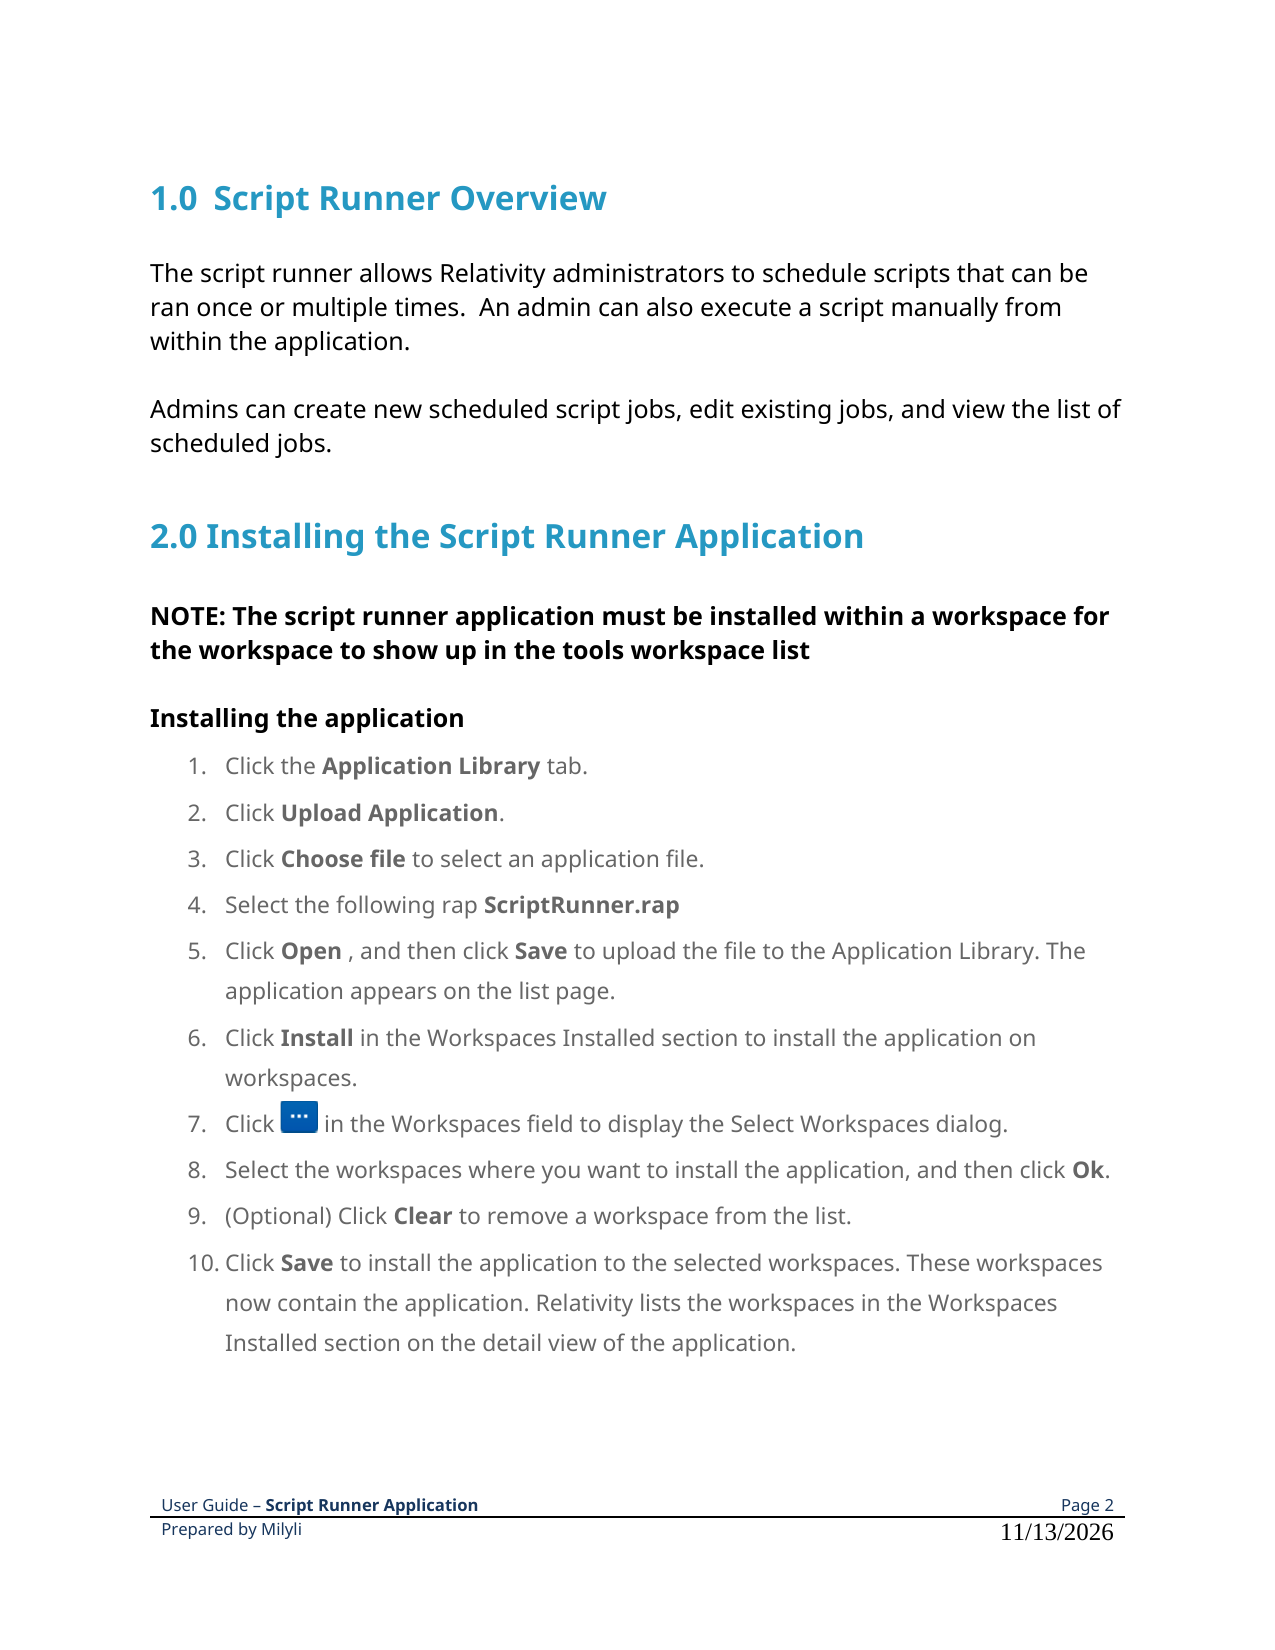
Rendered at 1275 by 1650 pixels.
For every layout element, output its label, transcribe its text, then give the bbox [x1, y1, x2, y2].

text NOTE: The script runner application must be installed within a workspace for the workspace to show up in the tools workspace list [150, 599, 1125, 667]
text The script runner allows Relativity administrators to schedule scripts that can be ran once or multiple times. An admin can also execute a script manually from within the application. [150, 255, 1125, 358]
list Click in the Workspaces field to display the Select Workspaces dialog. [187, 1099, 1125, 1139]
list Click Save to install the application to the selected workspaces. These workspaces now contain the application. Relativity lists the workspaces in the Workspaces Installed section on the detail view of the application. [187, 1238, 1125, 1358]
list Click Choose file to select an application file. [187, 834, 1125, 874]
picture [280, 1101, 318, 1133]
text Installing the application [150, 701, 1125, 735]
list Click Install in the Workspaces Installed section to install the application on workspaces. [187, 1013, 1125, 1093]
list Select the following rap ScriptRunner.rap [187, 880, 1125, 920]
subtitle 2.0 Installing the Script Runner Application [150, 513, 1125, 559]
text Admins can create new scheduled script jobs, edit existing jobs, and view the list of scheduled jobs. [150, 392, 1125, 460]
list (Optional) Click Clear to remove a workspace from the list. [187, 1191, 1125, 1231]
list Click the Application Library tab. [187, 741, 1125, 781]
list Click Upload Application. [187, 788, 1125, 828]
list Click Open , and then click Save to upload the file to the Application Library. The application appears on the list page. [187, 926, 1125, 1006]
list Select the workspaces where you want to install the application, and then click Ok. [187, 1145, 1125, 1185]
subtitle Script Runner Overview [150, 175, 1125, 220]
